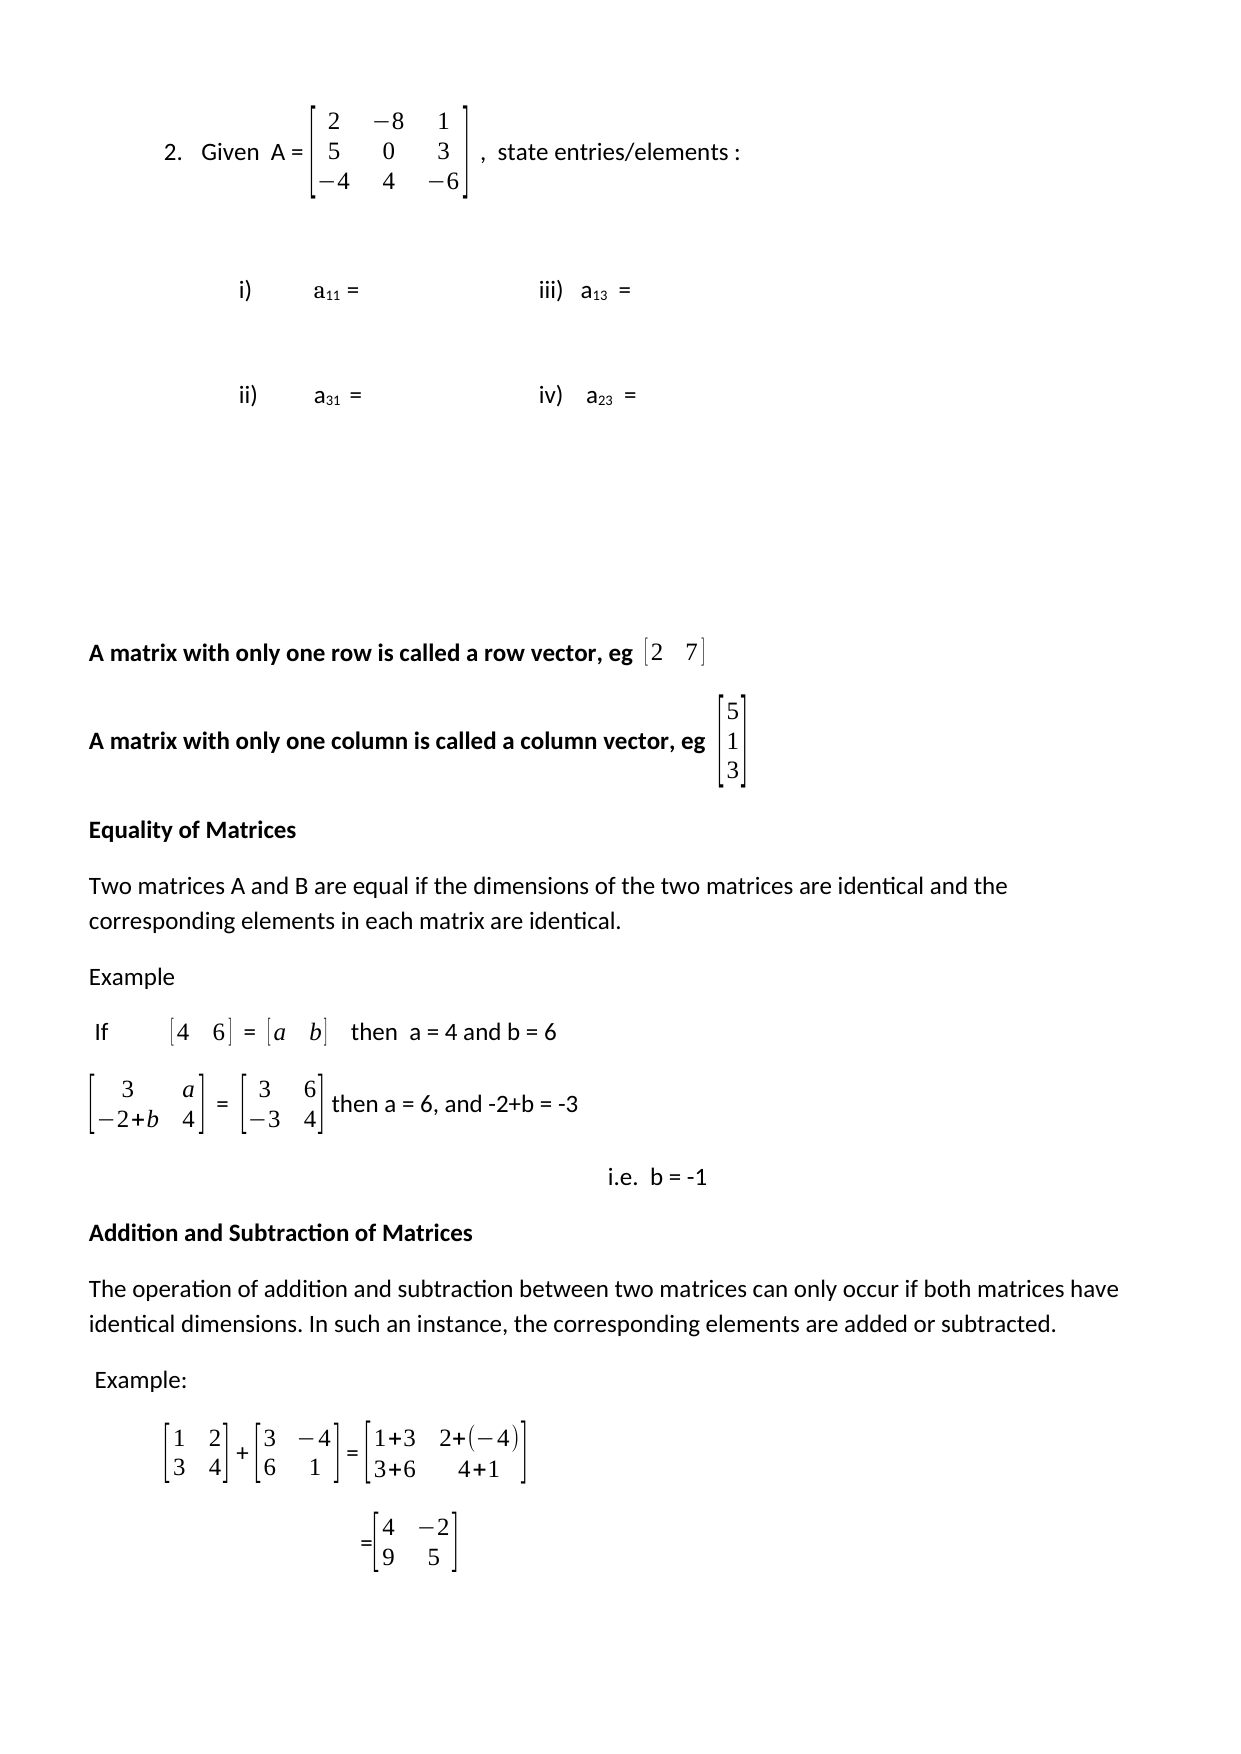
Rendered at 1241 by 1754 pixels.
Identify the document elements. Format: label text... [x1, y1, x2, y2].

list a11 = iii) a13 = [239, 274, 1152, 304]
text Addition and Subtraction of Matrices [89, 1217, 1152, 1248]
text = then a = 6, and -2+b = -3 [89, 1072, 1152, 1136]
text The operation of addition and subtraction between two matrices can only occur if both matrices have identical dimensions. In such an instance, the corresponding elements are added or subtracted. [89, 1273, 1152, 1339]
text Example [89, 961, 1152, 991]
list a31 = iv) a23 = [239, 379, 1152, 409]
text Equality of Matrices [89, 814, 1152, 844]
text If = then a = 4 and b = 6 [89, 1017, 1152, 1047]
text = [89, 1511, 1152, 1574]
text A matrix with only one column is called a column vector, eg [89, 693, 1152, 789]
list Given A = , state entries/elements : [164, 103, 1152, 199]
list i.e. b = -1 [314, 1161, 1152, 1192]
text Example: [89, 1364, 1152, 1394]
text Two matrices A and B are equal if the dimensions of the two matrices are identical and the corresponding elements in each matrix are identical. [89, 870, 1152, 935]
text A matrix with only one row is called a row vector, eg [89, 637, 1152, 668]
text + = [89, 1420, 1152, 1485]
